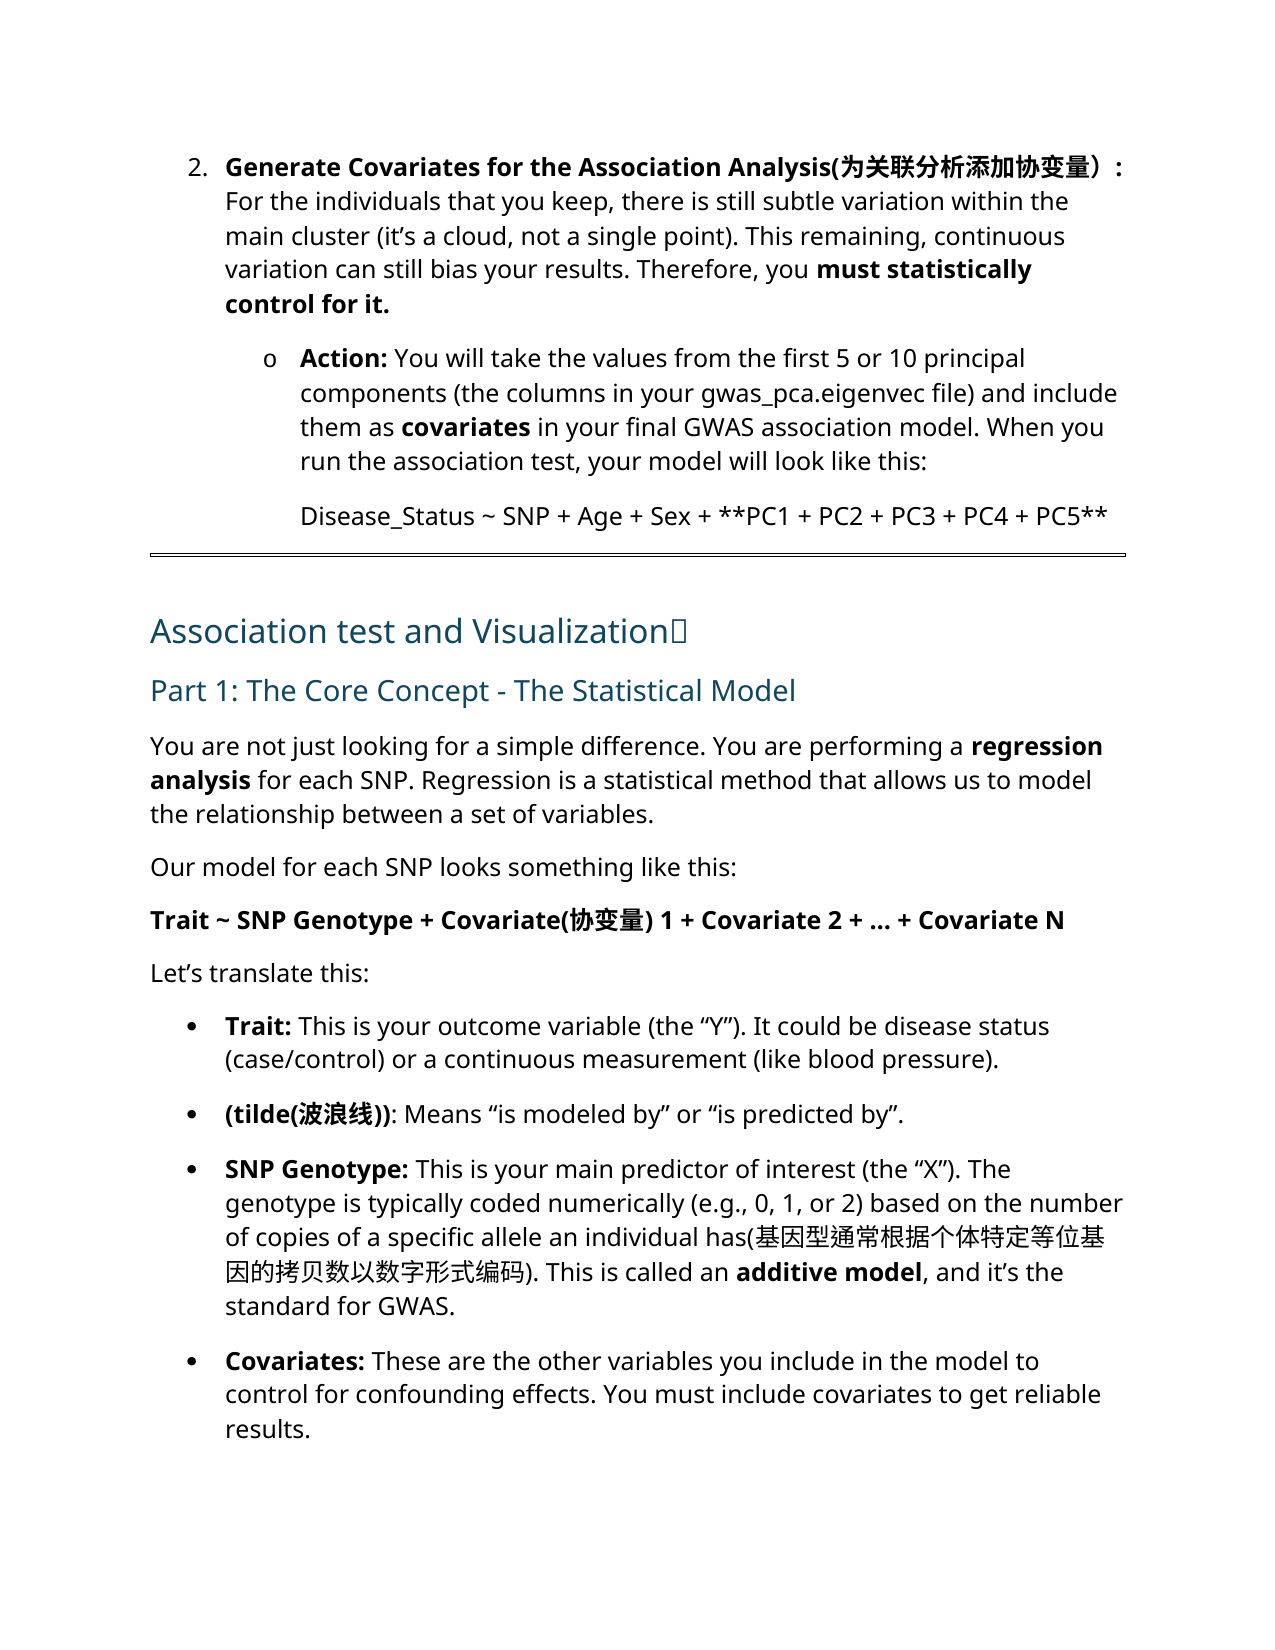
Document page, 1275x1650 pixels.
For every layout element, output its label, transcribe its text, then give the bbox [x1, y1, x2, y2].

list Action: You will take the values from the first 5 or 10 principal components (the columns in your gwas_pca.eigenvec file) and include them as covariates in your final GWAS association model. When you run the association test, your model will look like this: [262, 341, 1125, 478]
list (tilde(波浪线)): Means “is modeled by” or “is predicted by”. [187, 1097, 1125, 1131]
list Disease_Status ~ SNP + Age + Sex + **PC1 + PC2 + PC3 + PC4 + PC5** [262, 498, 1125, 532]
text Our model for each SNP looks something like this: [150, 850, 1125, 884]
text You are not just looking for a simple difference. You are performing a regression analysis for each SNP. Regression is a statistical method that allows us to model the relationship between a set of variables. [150, 729, 1125, 831]
list Generate Covariates for the Association Analysis(为关联分析添加协变量）: For the individuals that you keep, there is still subtle variation within the main cluster (it’s a cloud, not a single point). This remaining, continuous variation can still bias your results. Therefore, you must statistically control for it. [187, 150, 1125, 320]
list SNP Genotype: This is your main predictor of interest (the “X”). The genotype is typically coded numerically (e.g., 0, 1, or 2) based on the number of copies of a specific allele an individual has(基因型通常根据个体特定等位基因的拷贝数以数字形式编码). This is called an additive model, and it’s the standard for GWAS. [187, 1152, 1125, 1322]
list Covariates: These are the other variables you include in the model to control for confounding effects. You must include covariates to get reliable results. [187, 1343, 1125, 1445]
subtitle Association test and Visualization🤣 [150, 608, 1125, 654]
list Trait: This is your outcome variable (the “Y”). It could be disease status (case/control) or a continuous measurement (like blood pressure). [187, 1008, 1125, 1076]
subtitle Part 1: The Core Concept - The Statistical Model [150, 670, 1125, 710]
text Let’s translate this: [150, 955, 1125, 989]
text Trait ~ SNP Genotype + Covariate(协变量) 1 + Covariate 2 + … + Covariate N [150, 902, 1125, 937]
